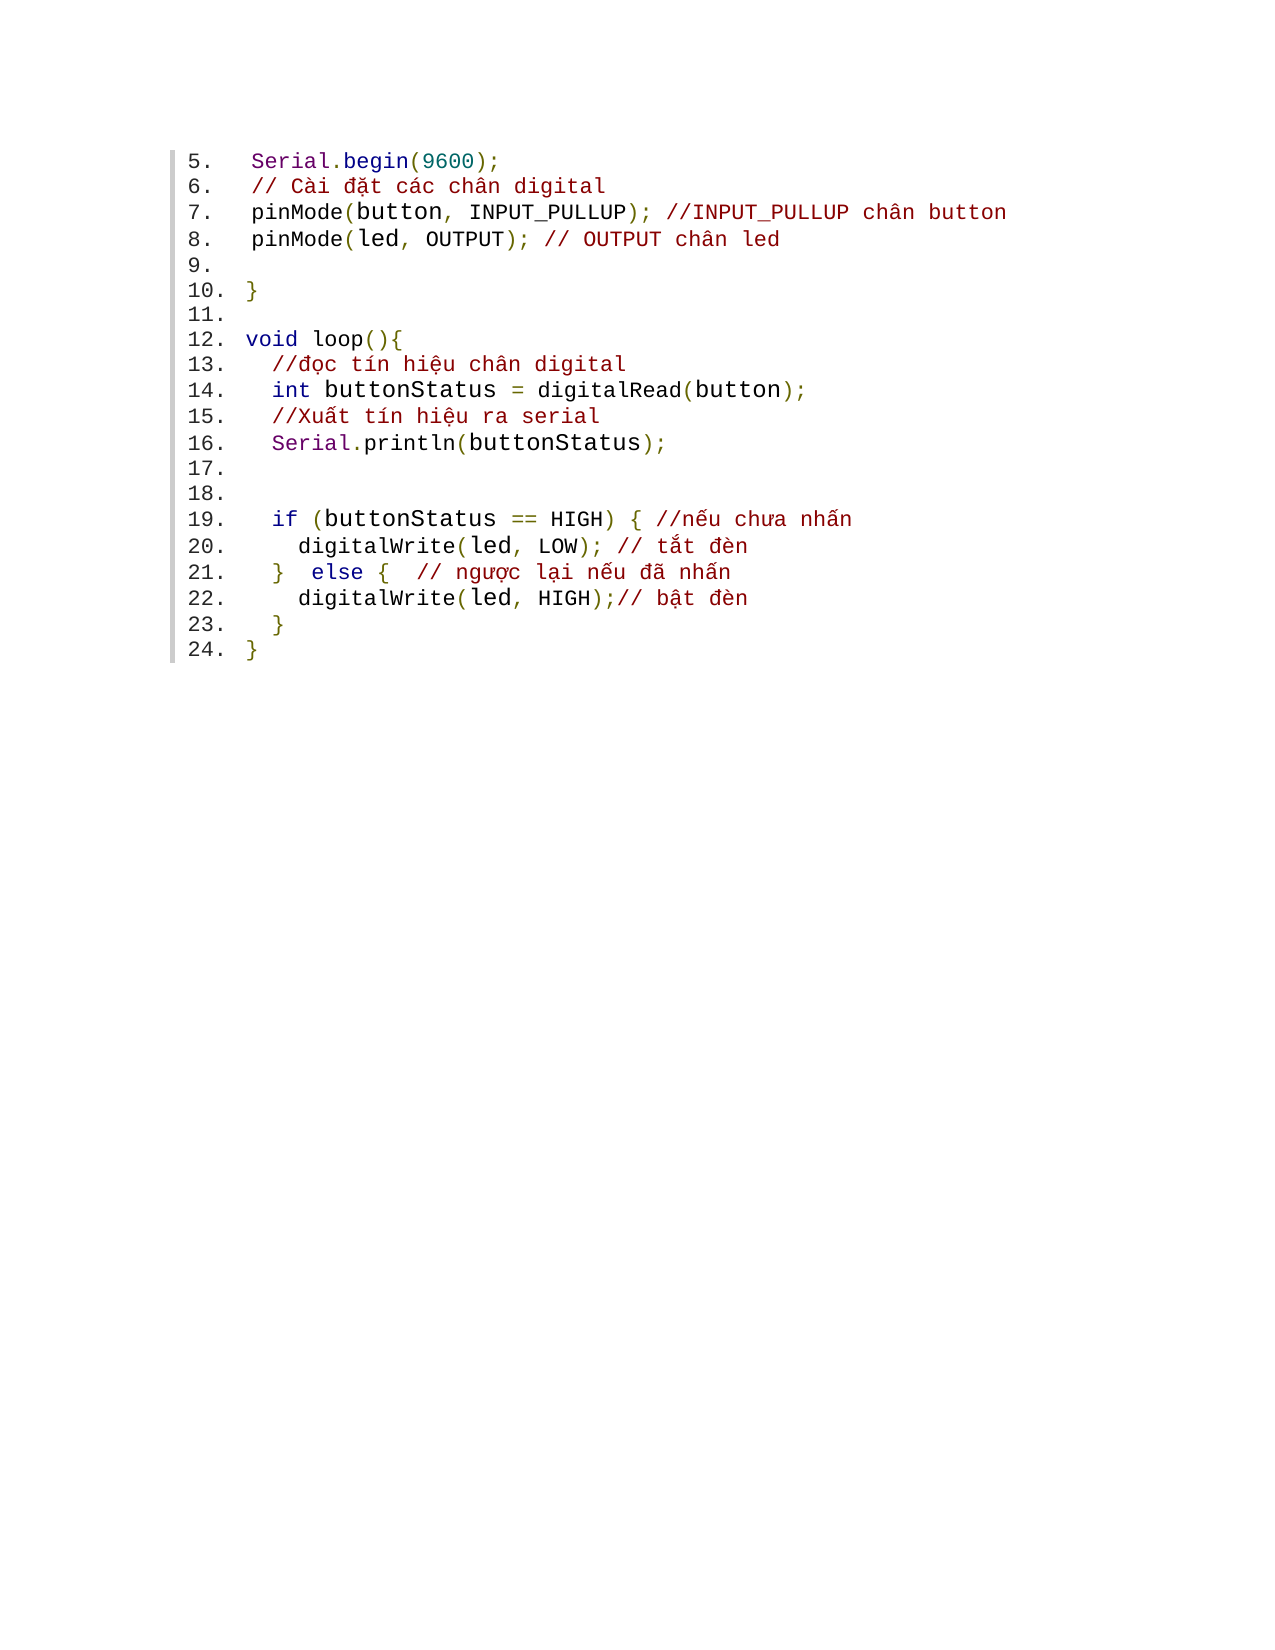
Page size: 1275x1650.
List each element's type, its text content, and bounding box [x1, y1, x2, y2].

list //đọc tín hiệu chân digital [175, 353, 1125, 378]
list int buttonStatus = digitalRead(button); [175, 378, 1125, 405]
list pinMode(led, OUTPUT); // OUTPUT chân led [175, 227, 1125, 254]
list } [175, 638, 1125, 663]
list if (buttonStatus == HIGH) { //nếu chưa nhấn [175, 507, 1125, 534]
list Serial.println(buttonStatus); [175, 430, 1125, 457]
list // Cài đặt các chân digital [175, 175, 1125, 199]
list Serial.begin(9600); [175, 150, 1125, 175]
list pinMode(button, INPUT_PULLUP); //INPUT_PULLUP chân button [175, 199, 1125, 227]
list digitalWrite(led, HIGH);// bật đèn [175, 586, 1125, 613]
list void loop(){ [175, 328, 1125, 353]
list //Xuất tín hiệu ra serial [175, 405, 1125, 430]
list } [175, 613, 1125, 638]
list digitalWrite(led, LOW); // tắt đèn [175, 534, 1125, 561]
list } else { // ngược lại nếu đã nhấn [175, 561, 1125, 586]
list } [175, 279, 1125, 303]
